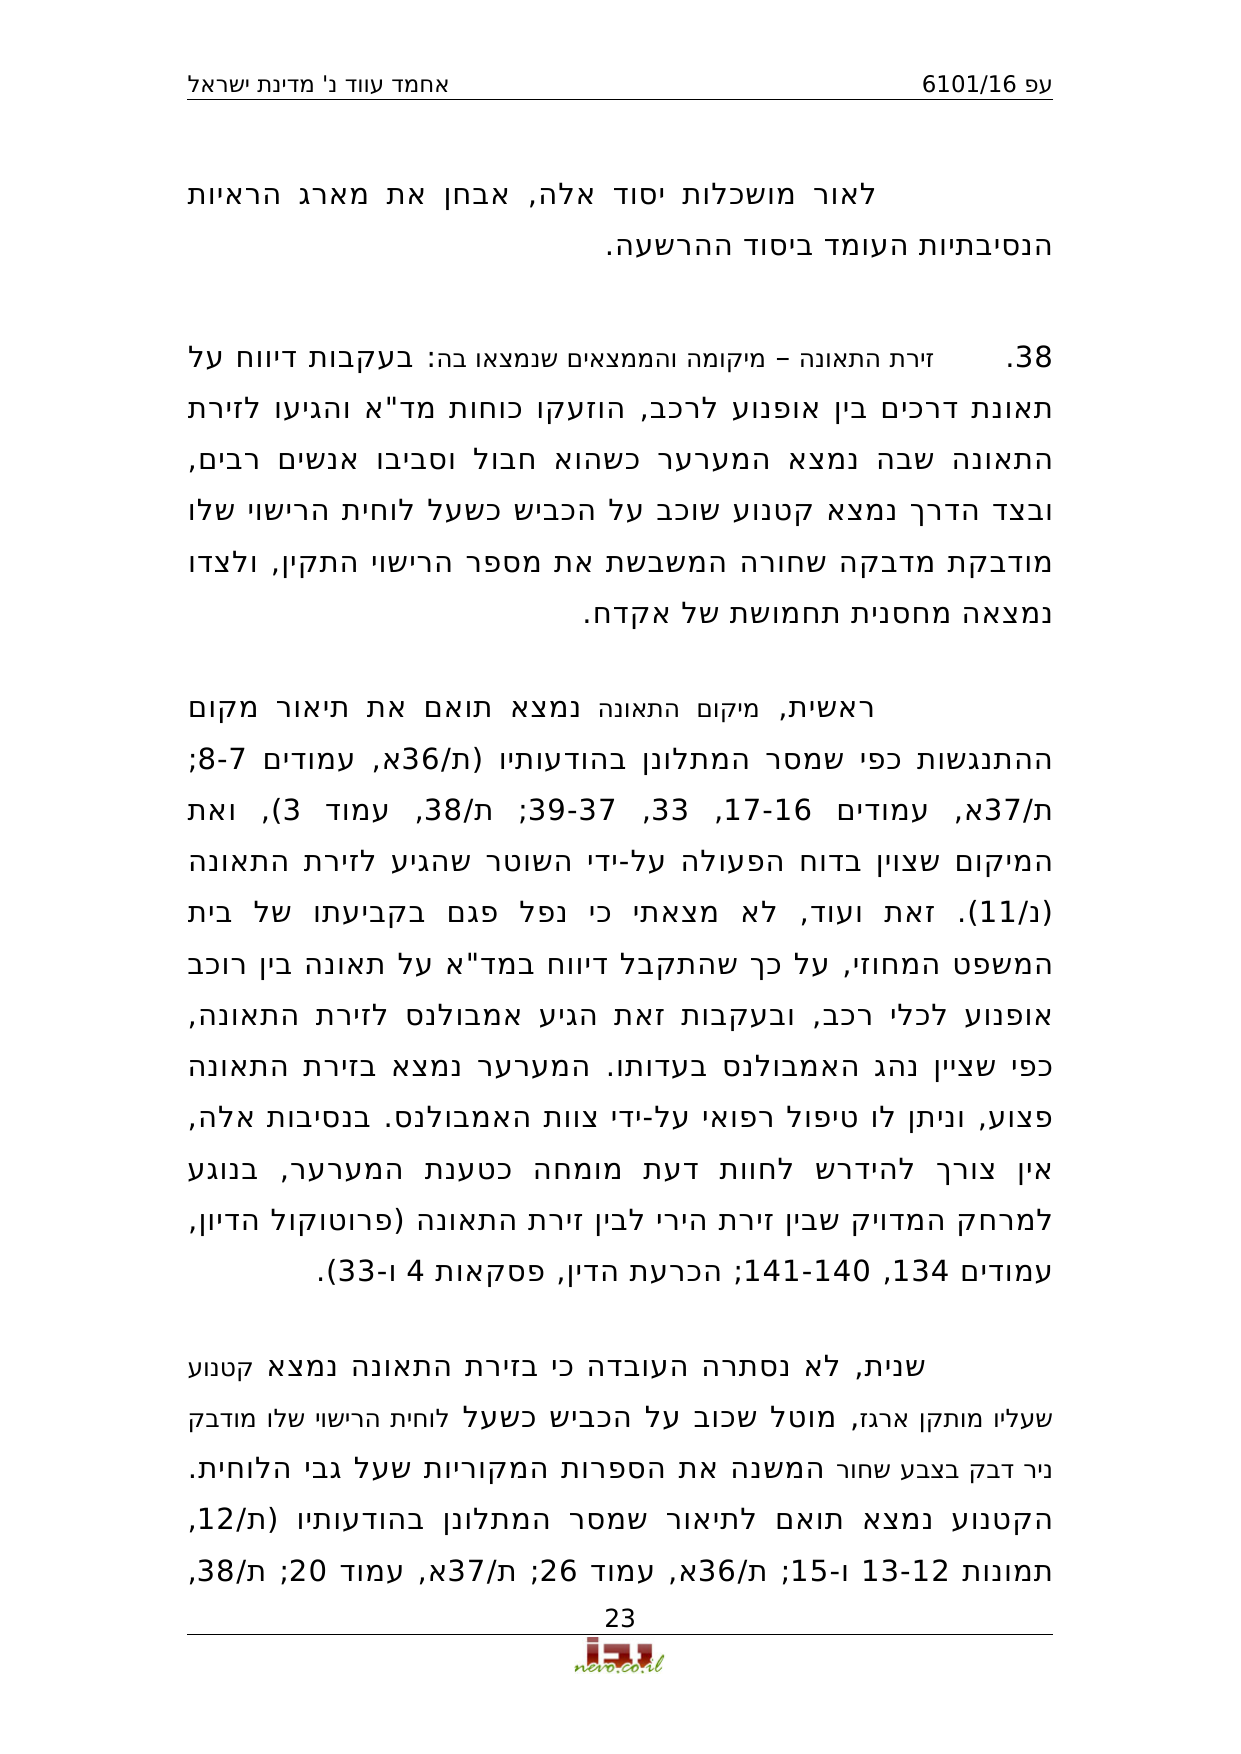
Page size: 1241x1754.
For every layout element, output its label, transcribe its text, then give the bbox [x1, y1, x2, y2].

text ראשית, מיקום התאונה נמצא תואם את תיאור מקום ההתנגשות כפי שמסר המתלונן בהודעותיו (ת/36א, עמודים 8-7; ת/37א, עמודים 17-16, 33, 39-37; ת/38, עמוד 3), ואת המיקום שצוין בדוח הפעולה על-ידי השוטר שהגיע לזירת התאונה (נ/11). זאת ועוד, לא מצאתי כי נפל פגם בקביעתו של בית המשפט המחוזי, על כך שהתקבל דיווח במד"א על תאונה בין רוכב אופנוע לכלי רכב, ובעקבות זאת הגיע אמבולנס לזירת התאונה, כפי שציין נהג האמבולנס בעדותו. המערער נמצא בזירת התאונה פצוע, וניתן לו טיפול רפואי על-ידי צוות האמבולנס. בנסיבות אלה, אין צורך להידרש לחוות דעת מומחה כטענת המערער, בנוגע למרחק המדויק שבין זירת הירי לבין זירת התאונה (פרוטוקול הדיון, עמודים 134, 141-140; הכרעת הדין, פסקאות 4 ו-33). [187, 690, 1053, 1288]
text 38. זירת התאונה – מיקומה והממצאים שנמצאו בה: בעקבות דיווח על תאונת דרכים בין אופנוע לרכב, הוזעקו כוחות מד"א והגיעו לזירת התאונה שבה נמצא המערער כשהוא חבול וסביבו אנשים רבים, ובצד הדרך נמצא קטנוע שוכב על הכביש כשעל לוחית הרישוי שלו מודבקת מדבקה שחורה המשבשת את מספר הרישוי התקין, ולצדו נמצאה מחסנית תחמושת של אקדח. [187, 340, 1053, 630]
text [187, 1349, 1053, 1588]
text לאור מושכלות יסוד אלה, אבחן את מארג הראיות הנסיבתיות העומד ביסוד ההרשעה. [187, 177, 1053, 263]
picture [574, 1637, 666, 1674]
